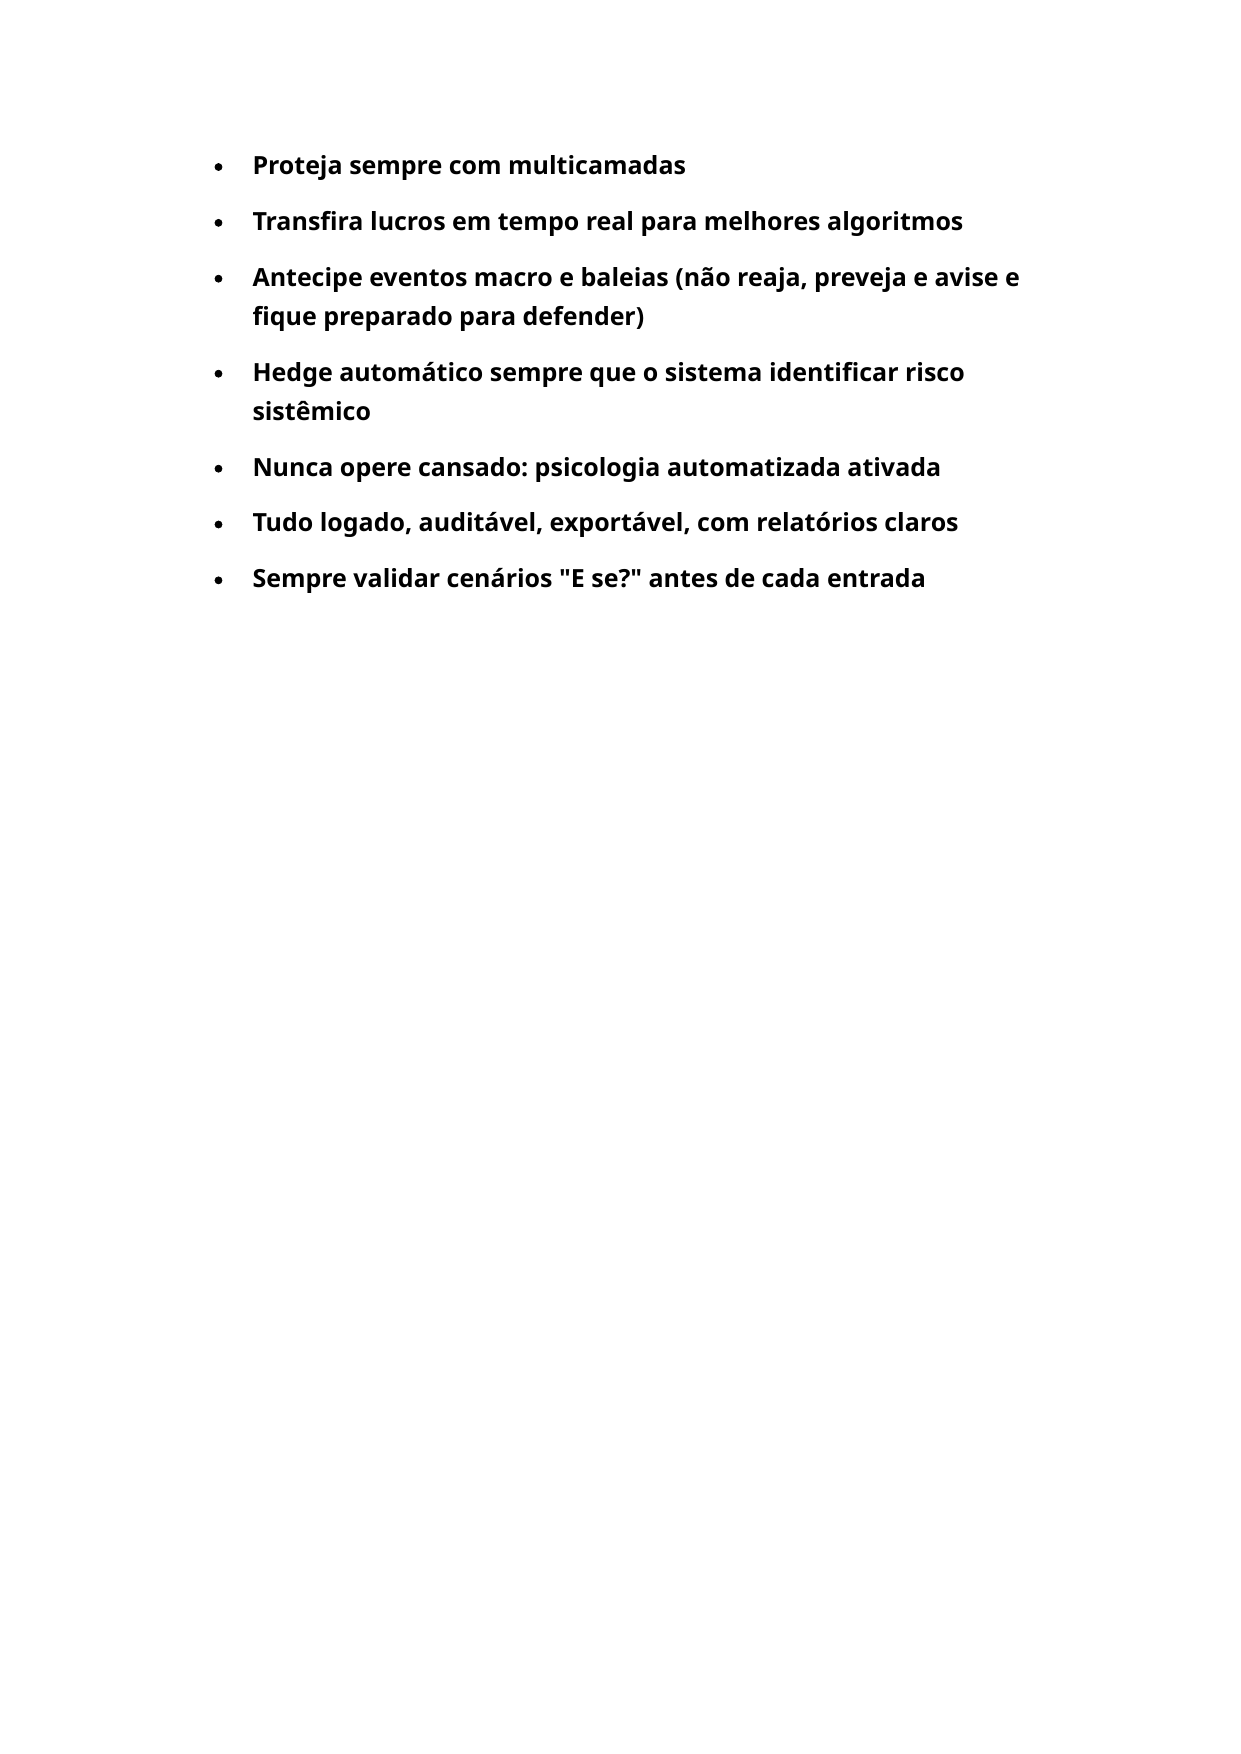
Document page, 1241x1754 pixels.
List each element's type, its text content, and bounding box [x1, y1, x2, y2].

list Proteja sempre com multicamadas [215, 148, 1063, 182]
list Tudo logado, auditável, exportável, com relatórios claros [215, 505, 1063, 539]
list Antecipe eventos macro e baleias (não reaja, preveja e avise e fique preparado para defender) [215, 259, 1063, 332]
list Sempre validar cenários "E se?" antes de cada entrada [215, 561, 1063, 595]
list Nunca opere cansado: psicologia automatizada ativada [215, 449, 1063, 483]
list Transfira lucros em tempo real para melhores algoritmos [215, 203, 1063, 237]
list Hedge automático sempre que o sistema identificar risco sistêmico [215, 354, 1063, 427]
